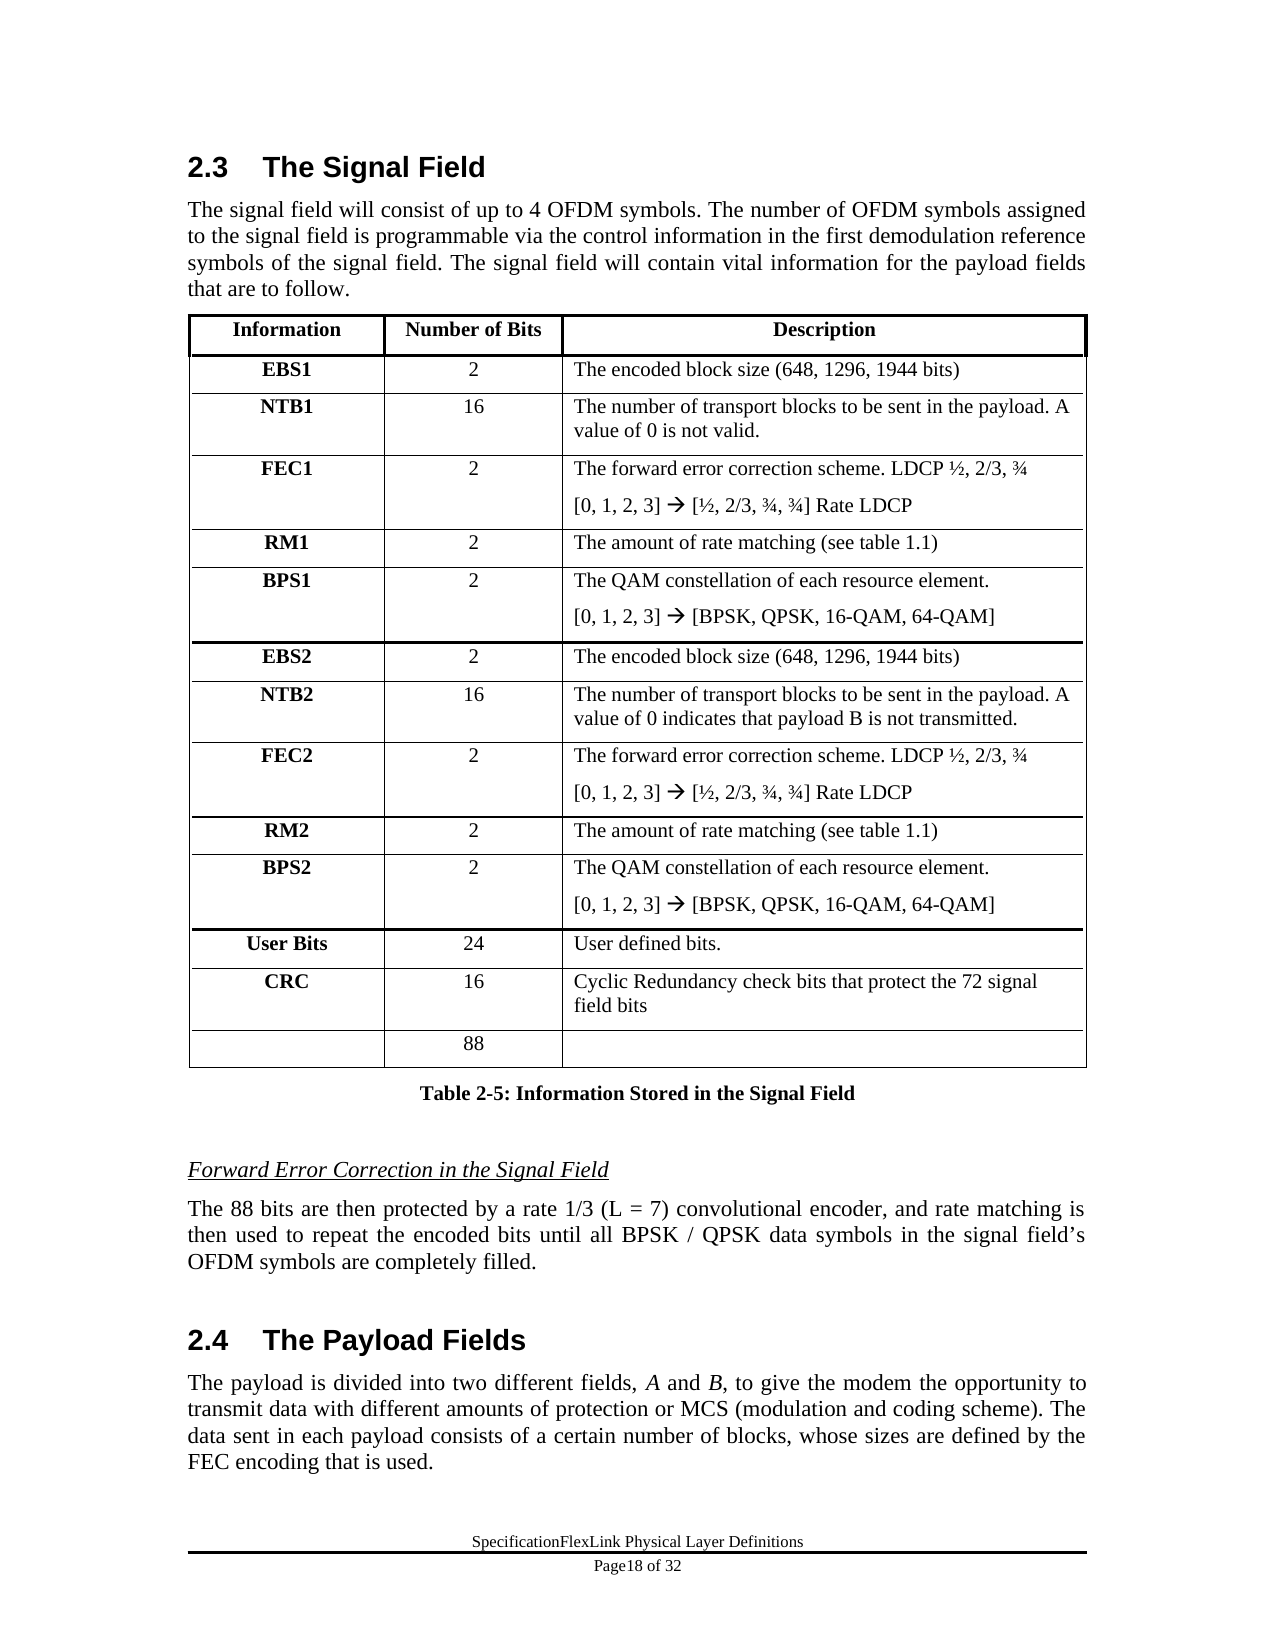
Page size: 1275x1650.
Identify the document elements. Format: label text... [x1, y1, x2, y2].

table_cell NTB1 [190, 393, 384, 455]
text The payload is divided into two different fields, A and B, to give the modem the opportunity to transmit data with different amounts of protection or MCS (modulation and coding scheme). The data sent in each payload consists of a certain number of blocks, whose sizes are defined by the FEC encoding that is used. [187, 1369, 1087, 1474]
table_cell The encoded block size (648, 1296, 1944 bits) [563, 641, 1086, 681]
table_cell 16 [385, 394, 562, 455]
table_cell FEC2 [190, 742, 384, 816]
table_cell 88 [385, 1031, 562, 1067]
table_cell [563, 1030, 1086, 1067]
table_cell 16 [385, 969, 562, 1029]
table_cell 2 [385, 855, 562, 928]
table_header Description [564, 317, 1084, 354]
table_cell 2 [385, 644, 562, 681]
table_cell FEC1 [190, 455, 384, 529]
table_cell BPS2 [190, 854, 384, 928]
table_cell RM2 [190, 816, 384, 854]
table_cell 2 [385, 743, 562, 816]
table_cell The number of transport blocks to be sent in the payload. A value of 0 indicates that payload B is not transmitted. [563, 681, 1086, 742]
table_cell The amount of rate matching (see table 1.1) [563, 816, 1086, 854]
table_cell BPS1 [190, 567, 384, 641]
text The 88 bits are then protected by a rate 1/3 (L = 7) convolutional encoder, and rate matching is then used to repeat the encoded bits until all BPSK / QPSK data symbols in the signal field’s OFDM symbols are completely filled. [187, 1195, 1087, 1274]
table_cell 2 [385, 357, 562, 393]
table_cell NTB2 [190, 681, 384, 742]
table_cell The number of transport blocks to be sent in the payload. A value of 0 is not valid. [563, 393, 1086, 455]
table_cell Cyclic Redundancy check bits that protect the 72 signal field bits [563, 968, 1086, 1029]
table_cell User Bits [190, 928, 384, 968]
table_cell The encoded block size (648, 1296, 1944 bits) [563, 354, 1086, 393]
table_cell 2 [385, 818, 562, 854]
table_cell 24 [385, 931, 562, 968]
table_cell The QAM constellation of each resource element. [0, 1, 2, 3] [BPSK, QPSK, 16-QAM, 64-QAM] [563, 567, 1086, 641]
table_cell RM1 [190, 529, 384, 567]
table_cell The forward error correction scheme. LDCP ½, 2/3, ¾ [0, 1, 2, 3] [½, 2/3, ¾, ¾] Rate LDCP [563, 742, 1086, 816]
table_cell [190, 1030, 384, 1067]
table_header Number of Bits [386, 317, 561, 354]
subtitle The Payload Fields [187, 1323, 1087, 1357]
table_header Information [191, 317, 383, 354]
table_cell 16 [385, 682, 562, 742]
text Forward Error Correction in the Signal Field [187, 1156, 1087, 1182]
table_cell The QAM constellation of each resource element. [0, 1, 2, 3] [BPSK, QPSK, 16-QAM, 64-QAM] [563, 854, 1086, 928]
table_cell 2 [385, 568, 562, 641]
table_cell The forward error correction scheme. LDCP ½, 2/3, ¾ [0, 1, 2, 3] [½, 2/3, ¾, ¾] Rate LDCP [563, 455, 1086, 529]
table_cell The amount of rate matching (see table 1.1) [563, 529, 1086, 567]
text The signal field will consist of up to 4 OFDM symbols. The number of OFDM symbols assigned to the signal field is programmable via the control information in the first demodulation reference symbols of the signal field. The signal field will contain vital information for the payload fields that are to follow. [187, 196, 1087, 301]
table_cell 2 [385, 456, 562, 529]
table_cell 2 [385, 530, 562, 567]
table_cell CRC [190, 968, 384, 1029]
table_cell User defined bits. [563, 928, 1086, 968]
table_cell EBS1 [190, 355, 384, 393]
table_cell EBS2 [190, 641, 384, 681]
subtitle The Signal Field [187, 150, 1087, 183]
